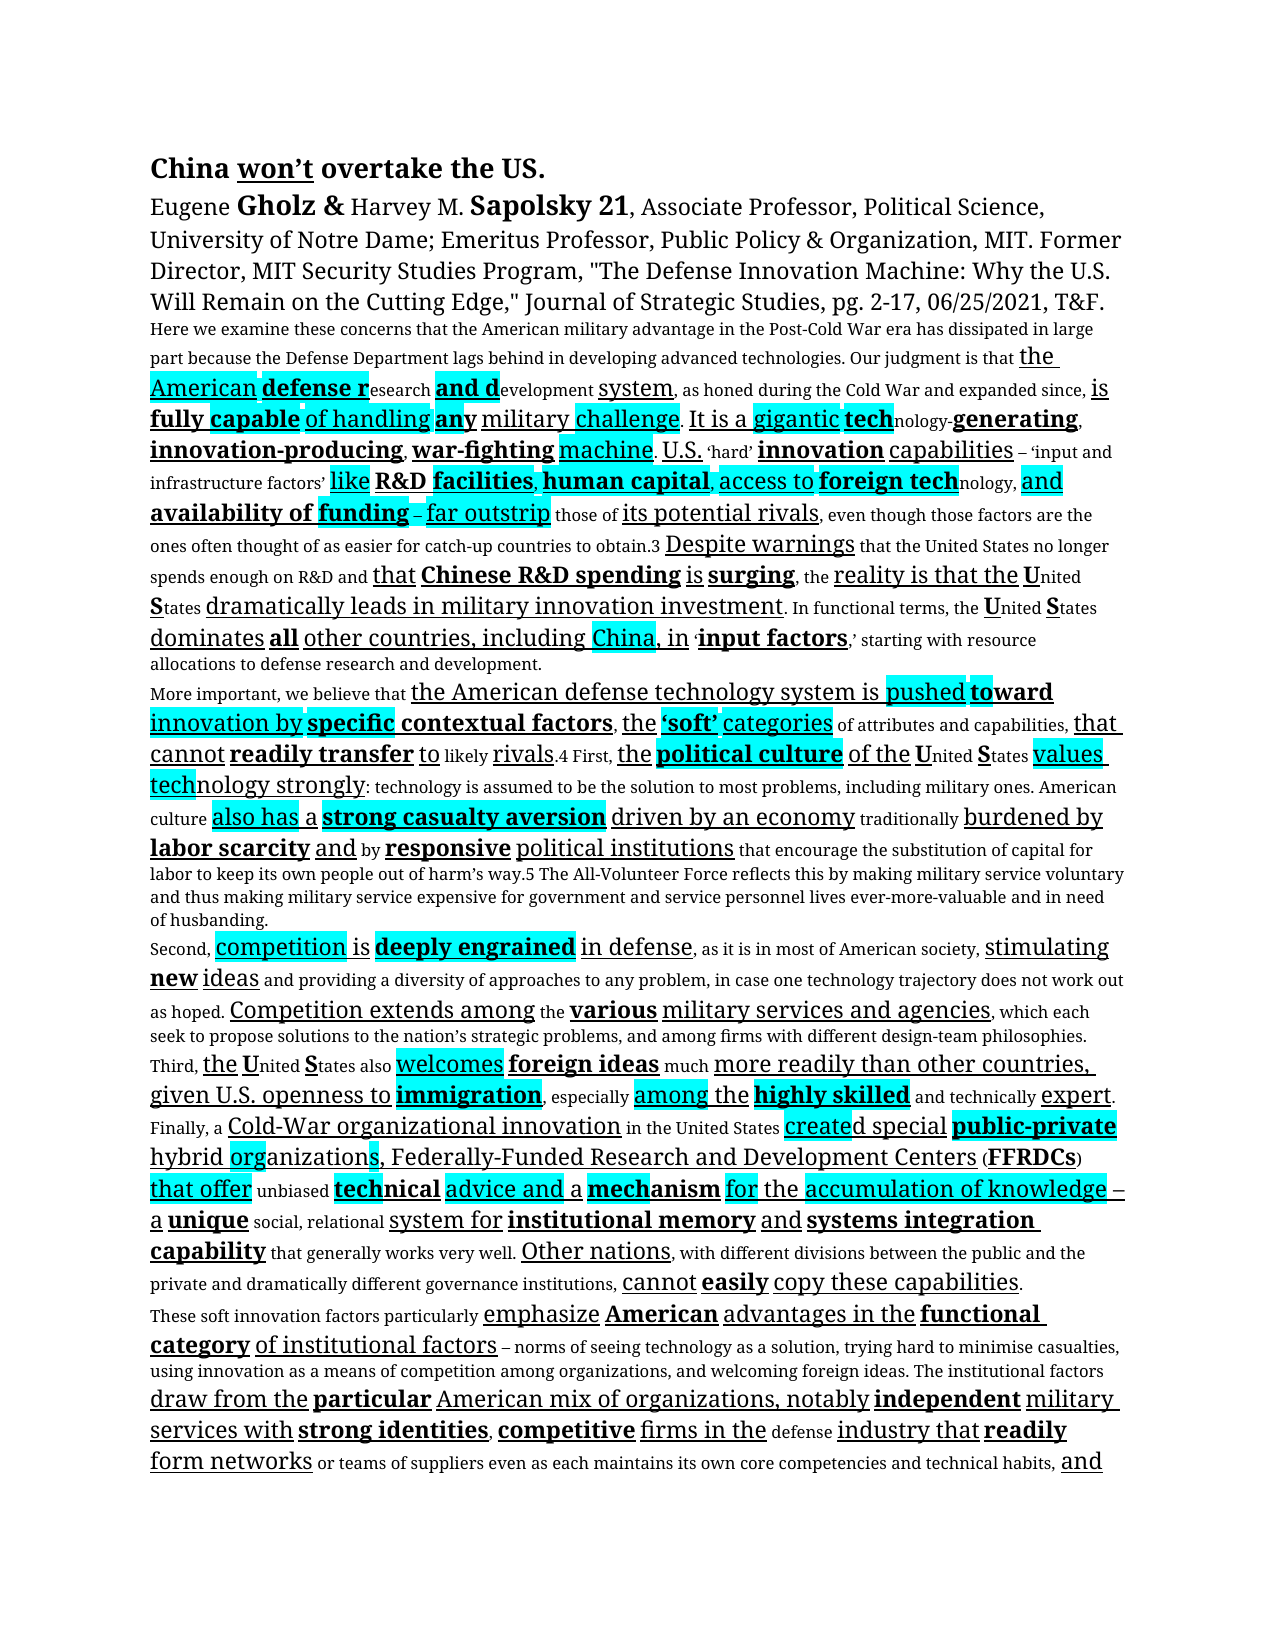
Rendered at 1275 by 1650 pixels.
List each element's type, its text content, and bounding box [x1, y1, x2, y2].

text Second, competition is deeply engrained in defense, as it is in most of American society, stimulating new ideas and providing a diversity of approaches to any problem, in case one technology trajectory does not work out as hoped. Competition extends among the various military services and agencies, which each seek to propose solutions to the nation’s strategic problems, and among firms with different design-team philosophies. [150, 931, 1125, 1047]
text Third, the United States also welcomes foreign ideas much more readily than other countries, given U.S. openness to immigration, especially among the highly skilled and technically expert. Finally, a Cold-War organizational innovation in the United States created special public-private hybrid organizations, Federally-Funded Research and Development Centers (FFRDCs) that offer unbiased technical advice and a mechanism for the accumulation of knowledge – a unique social, relational system for institutional memory and systems integration capability that generally works very well. Other nations, with different divisions between the public and the private and dramatically different governance institutions, cannot easily copy these capabilities. [150, 1047, 1125, 1297]
text Here we examine these concerns that the American military advantage in the Post-Cold War era has dissipated in large part because the Defense Department lags behind in developing advanced technologies. Our judgment is that the American defense research and development system, as honed during the Cold War and expanded since, is fully capable of handling any military challenge. It is a gigantic technology-generating, innovation-producing, war-fighting machine. U.S. ‘hard’ innovation capabilities – ‘input and infrastructure factors’ like R&D facilities, human capital, access to foreign technology, and availability of funding – far outstrip those of its potential rivals, even though those factors are the ones often thought of as easier for catch-up countries to obtain.3 Despite warnings that the United States no longer spends enough on R&D and that Chinese R&D spending is surging, the reality is that the United States dramatically leads in military innovation investment. In functional terms, the United States dominates all other countries, including China, in ‘input factors,’ starting with resource allocations to defense research and development. [150, 317, 1125, 675]
text More important, we believe that the American defense technology system is pushed toward innovation by specific contextual factors, the ‘soft’ categories of attributes and capabilities, that cannot readily transfer to likely rivals.4 First, the political culture of the United States values technology strongly: technology is assumed to be the solution to most problems, including military ones. American culture also has a strong casualty aversion driven by an economy traditionally burdened by labor scarcity and by responsive political institutions that encourage the substitution of capital for labor to keep its own people out of harm’s way.5 The All-Volunteer Force reflects this by making military service voluntary and thus making military service expensive for government and service personnel lives ever-more-valuable and in need of husbanding. [150, 675, 1125, 931]
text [150, 1297, 1125, 1476]
text Eugene Gholz & Harvey M. Sapolsky 21, Associate Professor, Political Science, University of Notre Dame; Emeritus Professor, Public Policy & Organization, MIT. Former Director, MIT Security Studies Program, "The Defense Innovation Machine: Why the U.S. Will Remain on the Cutting Edge," Journal of Strategic Studies, pg. 2-17, 06/25/2021, T&F. [150, 187, 1125, 317]
subtitle China won’t overtake the US. [150, 150, 1125, 187]
